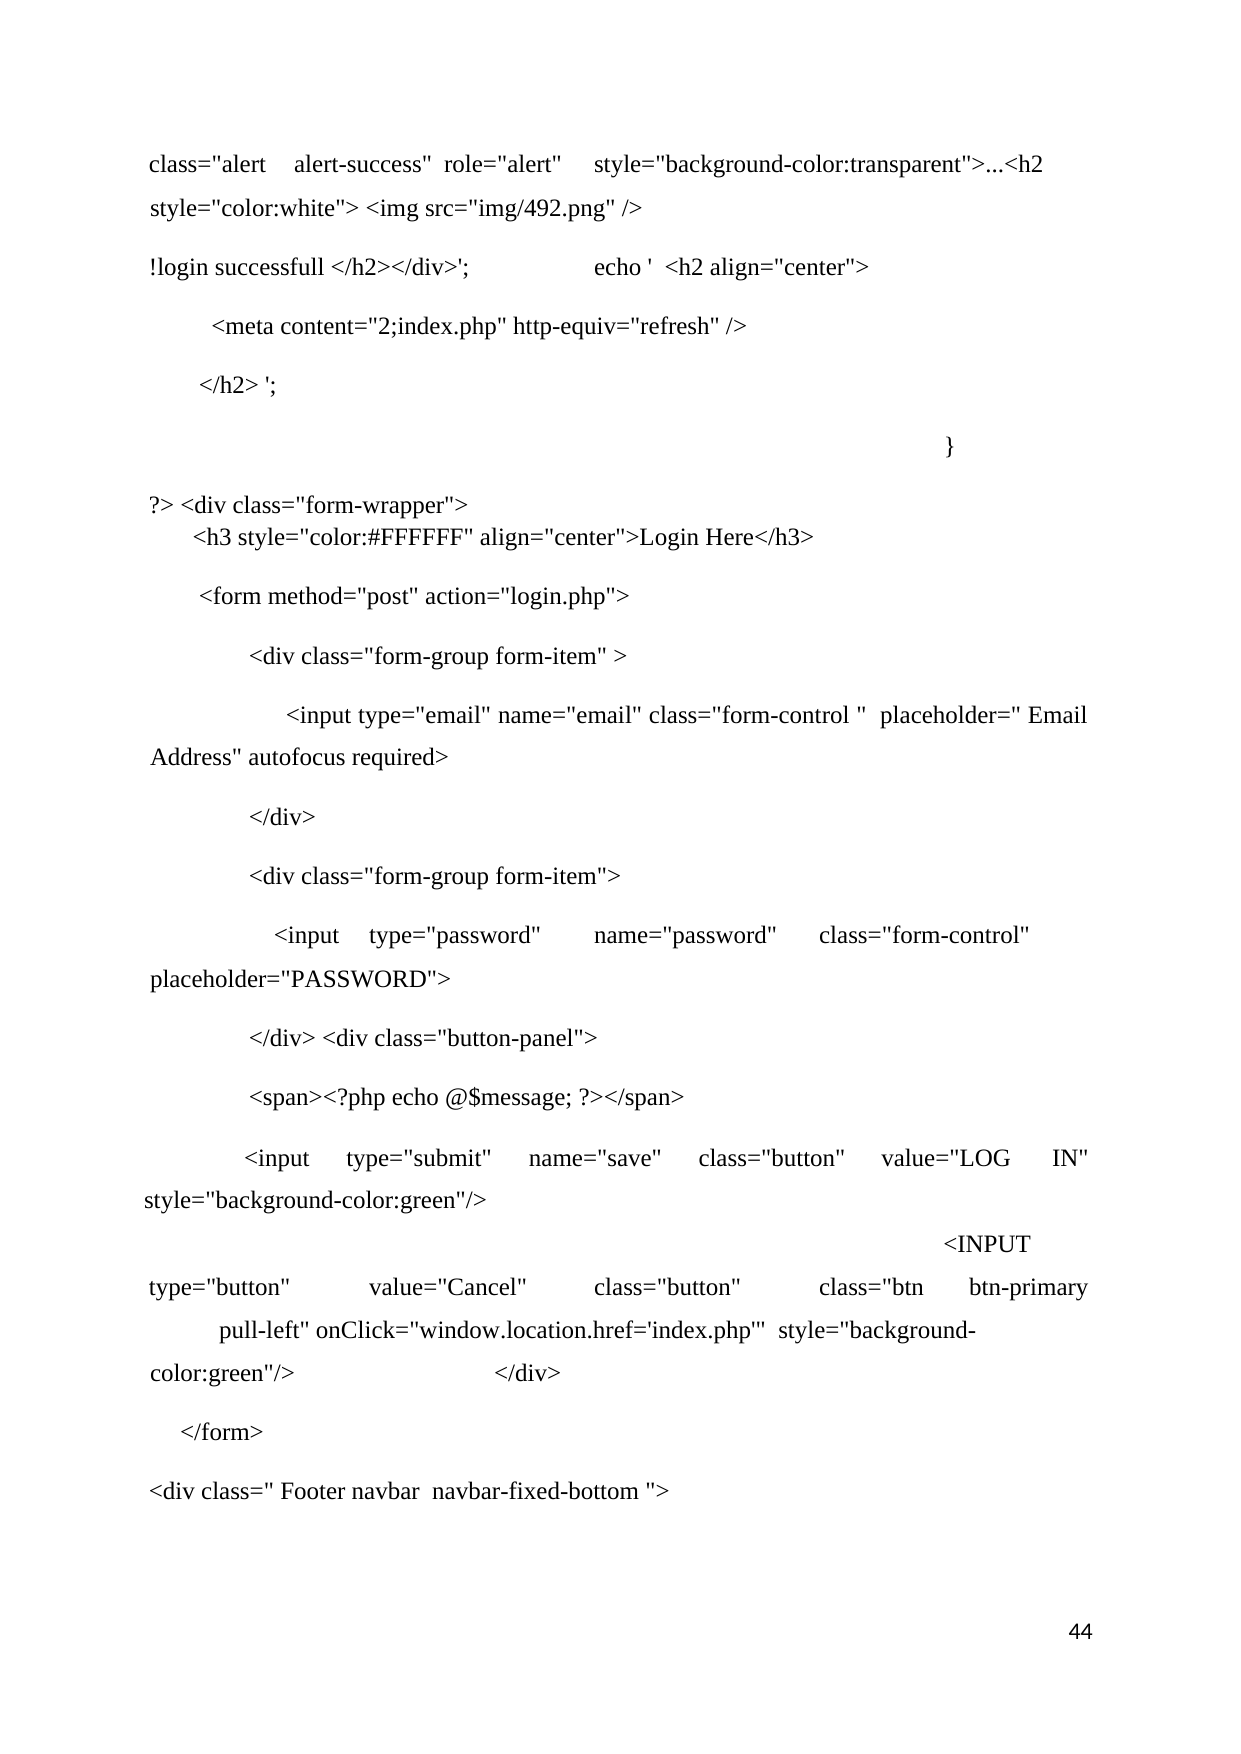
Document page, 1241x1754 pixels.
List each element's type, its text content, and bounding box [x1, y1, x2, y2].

text type="button" value="Cancel" class="button" class="btn btn-primary pull-left" onClick="window.location.href='index.php'" style="background-color:green"/> </div> [149, 1272, 1098, 1387]
text </h2> '; [149, 370, 1091, 399]
text <input type="submit" name="save" class="button" value="LOG IN" [144, 1143, 1237, 1172]
text </div> [149, 802, 1091, 831]
text </form> [149, 1417, 1091, 1446]
text <div class=" Footer navbar navbar-fixed-bottom "> [149, 1476, 1091, 1505]
text <h3 style="color:#FFFFFF" align="center">Login Here</h3> [149, 522, 1091, 551]
text style="background-color:green"/> [144, 1185, 1237, 1214]
text <INPUT [144, 1229, 1237, 1258]
text <input type="email" name="email" class="form-control " placeholder=" Email Address" autofocus required> [149, 700, 1091, 771]
text <div class="form-group form-item" > [149, 641, 1091, 670]
text !login successfull </h2></div>'; echo ' <h2 align="center"> [149, 252, 1091, 281]
text } [144, 431, 1237, 459]
text <input type="password" name="password" class="form-control" placeholder="PASSWORD"> [149, 920, 1091, 993]
text ?> <div class="form-wrapper"> [149, 490, 1091, 519]
text <span><?php echo @$message; ?></span> [149, 1082, 1091, 1111]
text class="alert alert-success" role="alert" style="background-color:transparent">...<h2 style="color:white"> <img src="img/492.png" /> [149, 149, 1091, 222]
text </div> <div class="button-panel"> [149, 1023, 1091, 1052]
text <div class="form-group form-item"> [149, 861, 1091, 890]
text <meta content="2;index.php" http-equiv="refresh" /> [149, 311, 1091, 340]
text <form method="post" action="login.php"> [149, 581, 1091, 609]
